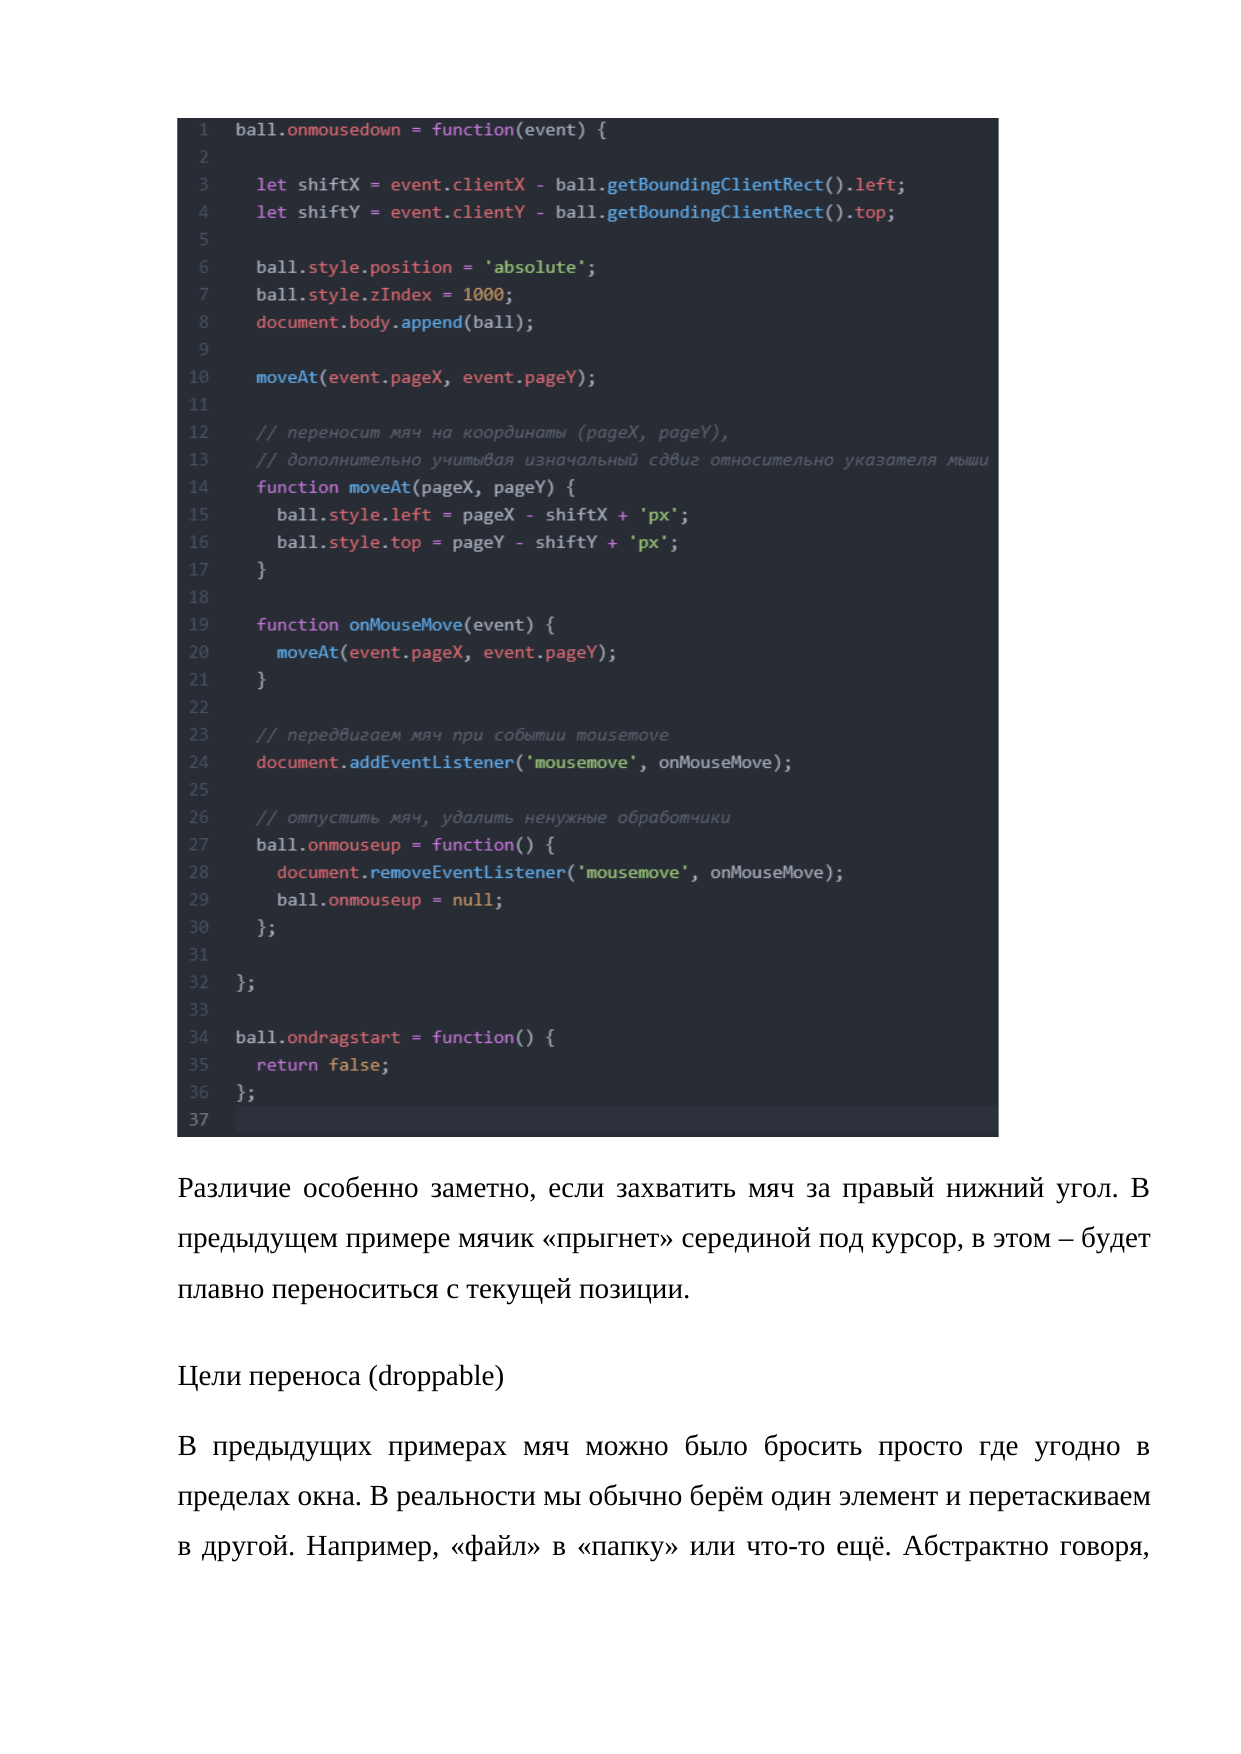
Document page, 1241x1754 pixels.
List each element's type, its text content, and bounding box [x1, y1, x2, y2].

subtitle Цели переноса (droppable) [177, 1358, 1152, 1392]
text Различие особенно заметно, если захватить мяч за правый нижний угол. В предыдущем примере мячик «прыгнет» серединой под курсор, в этом – будет плавно переноситься с текущей позиции. [177, 1170, 1152, 1304]
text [177, 1428, 1152, 1562]
picture [177, 118, 999, 1137]
